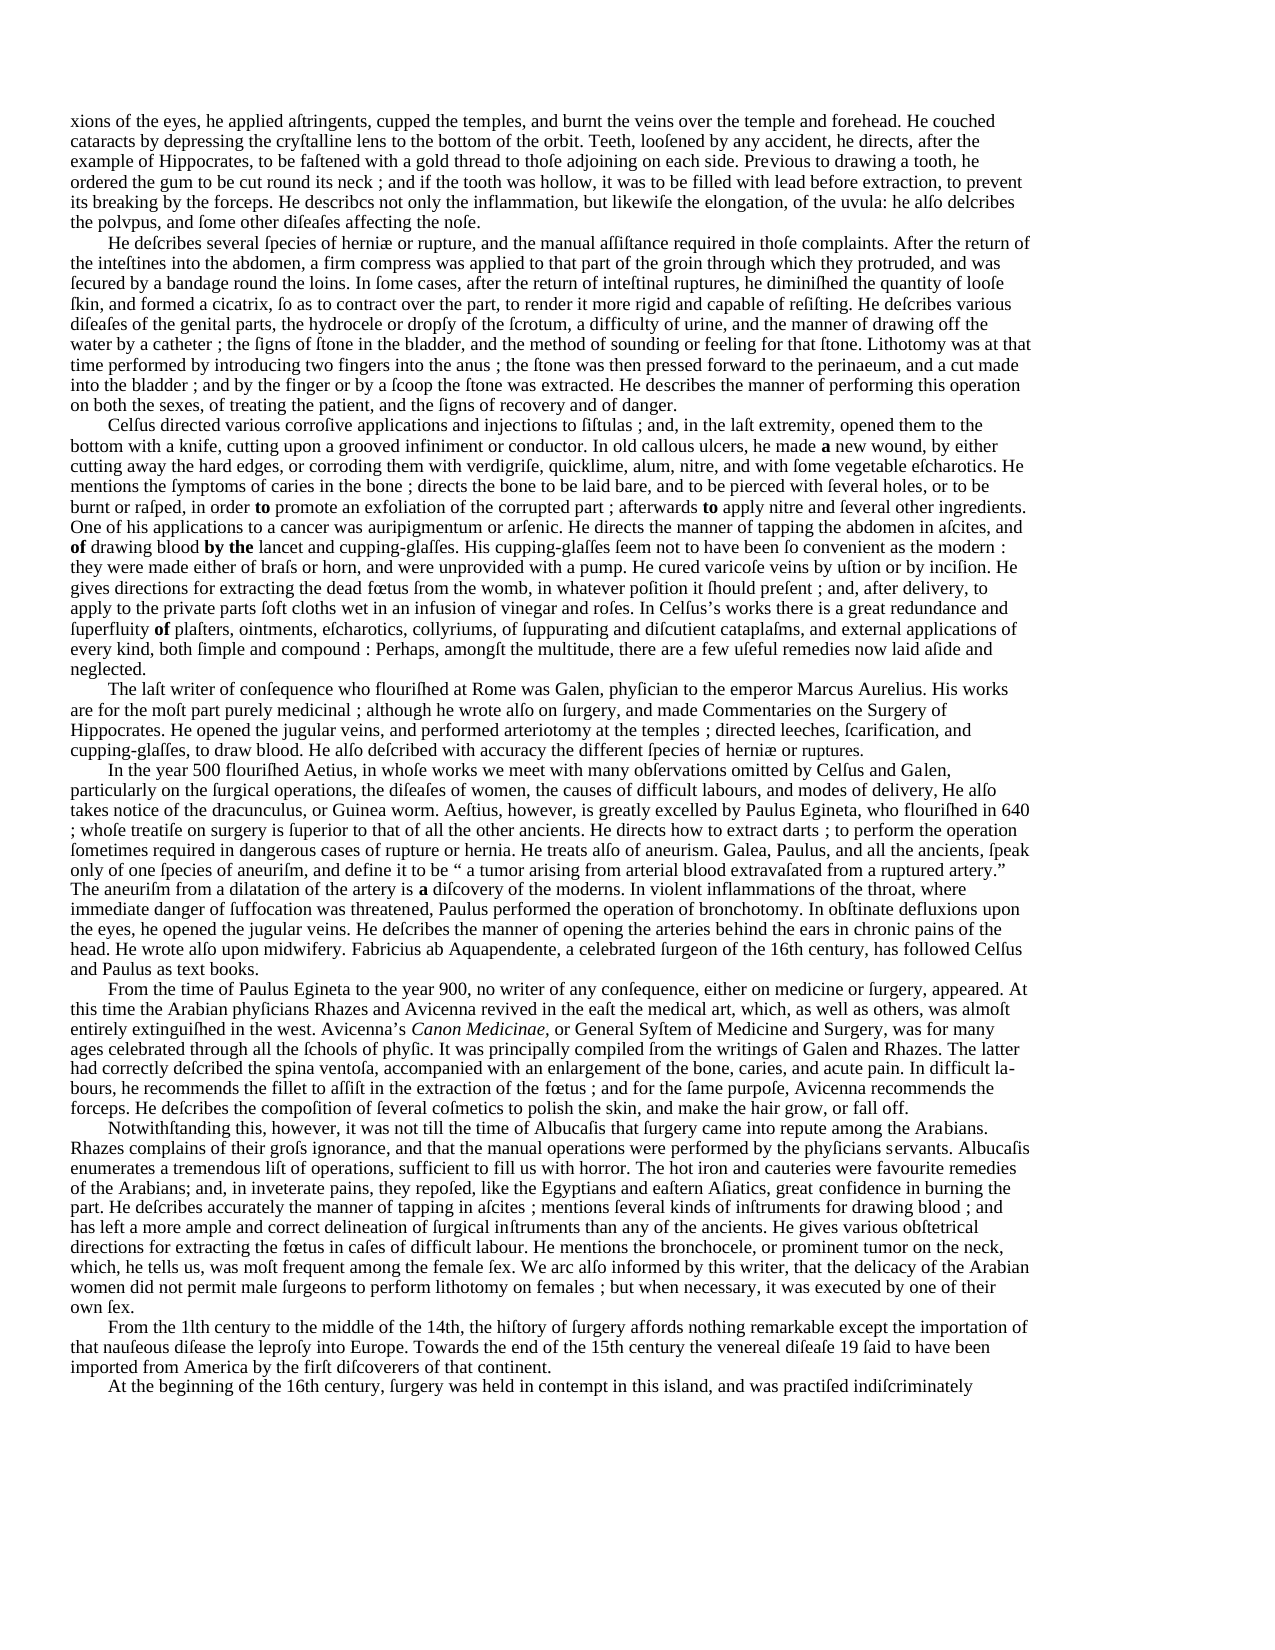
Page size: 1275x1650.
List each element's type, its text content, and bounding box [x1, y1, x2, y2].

text At the beginning of the 16th century, ſurgery was held in contempt in this island, and was practiſed indiſcriminately [70, 1377, 1032, 1397]
text In the year 500 flouriſhed Aetius, in whoſe works we meet with many obſervations omitted by Celſus and Galen, particularly on the ſurgical operations, the diſeaſes of women, the causes of difficult labours, and modes of delivery, He alſo takes notice of the dracunculus, or Guinea worm. Aeſtius, however, is greatly excelled by Paulus Egineta, who flouriſhed in 640 ; whoſe treatiſe on surgery is ſuperior to that of all the other ancients. He directs how to extract darts ; to perform the operation ſometimes required in dangerous cases of rupture or hernia. He treats alſo of aneurism. Galea, Paulus, and all the ancients, ſpeak only of one ſpecies of aneuriſm, and define it to be “ a tumor arising from arterial blood extravaſated from a ruptured artery.” The aneuriſm from a dilatation of the artery is a diſcovery of the moderns. In violent inflammations of the throat, where immediate danger of ſuffocation was threatened, Paulus performed the operation of bronchotomy. In obſtinate defluxions upon the eyes, he opened the jugular veins. He deſcribes the manner of opening the arteries behind the ears in chronic pains of the head. He wrote alſo upon midwifery. Fabricius ab Aquapendente, a celebrated ſurgeon of the 16th century, has followed Celſus and Paulus as text books. [70, 761, 1032, 979]
text From the time of Paulus Egineta to the year 900, no writer of any conſequence, either on medicine or ſurgery, appeared. At this time the Arabian phyſicians Rhazes and Avicenna revived in the eaſt the medical art, which, as well as others, was almoſt entirely extinguiſhed in the west. Avicenna’s Canon Medicinae, or General Syſtem of Medicine and Surgery, was for many ages celebrated through all the ſchools of phyſic. It was principally compiled ſrom the writings of Galen and Rhazes. The latter had correctly deſcribed the spina ventoſa, accompanied with an enlargement of the bone, caries, and acute pain. In difficult labours, he recommends the fillet to aſſiſt in the extraction of the fœtus ; and for the ſame purpoſe, Avicenna recommends the forceps. He deſcribes the compoſition of ſeveral coſmetics to polish the skin, and make the hair grow, or fall off. [70, 979, 1032, 1119]
text He deſcribes several ſpecies of herniæ or rupture, and the manual aſſiſtance required in thoſe complaints. After the return of the inteſtines into the abdomen, a firm compress was applied to that part of the groin through which they protruded, and was ſecured by a bandage round the loins. In ſome cases, after the return of inteſtinal ruptures, he diminiſhed the quantity of looſe ſkin, and formed a cicatrix, ſo as to contract over the part, to render it more rigid and capable of reſiſting. He deſcribes various diſeaſes of the genital parts, the hydrocele or dropſy of the ſcrotum, a difficulty of urine, and the manner of drawing off the water by a catheter ; the ſigns of ſtone in the bladder, and the method of sounding or feeling for that ſtone. Lithotomy was at that time performed by introducing two fingers into the anus ; the ſtone was then pressed forward to the perinaeum, and a cut made into the bladder ; and by the finger or by a ſcoop the ſtone was extracted. He describes the manner of performing this operation on both the sexes, of treating the patient, and the ſigns of recovery and of danger. [70, 233, 1032, 416]
text The laſt writer of conſequence who flouriſhed at Rome was Galen, phyſician to the emperor Marcus Aurelius. His works are for the moſt part purely medicinal ; although he wrote alſo on ſurgery, and made Commentaries on the Surgery of Hippocrates. He opened the jugular veins, and performed arteriotomy at the temples ; directed leeches, ſcarification, and cupping-glaſſes, to draw blood. He alſo deſcribed with accuracy the different ſpecies of herniæ or ruptures. [70, 679, 1032, 761]
text Celſus directed various corroſive applications and injections to ſiſtulas ; and, in the laſt extremity, opened them to the bottom with a knife, cutting upon a grooved infiniment or conductor. In old callous ulcers, he made a new wound, by either cutting away the hard edges, or corroding them with verdigriſe, quicklime, alum, nitre, and with ſome vegetable eſcharotics. He mentions the ſymptoms of caries in the bone ; directs the bone to be laid bare, and to be pierced with ſeveral holes, or to be burnt or raſped, in order to promote an exfoliation of the corrupted part ; afterwards to apply nitre and ſeveral other ingredients. One of his applications to a cancer was auripigmentum or arſenic. He directs the manner of tapping the abdomen in aſcites, and of drawing blood by the lancet and cupping-glaſſes. His cupping-glaſſes ſeem not to have been ſo convenient as the modern : they were made either of braſs or horn, and were unprovided with a pump. He cured varicoſe veins by uſtion or by inciſion. He gives directions for extracting the dead fœtus ſrom the womb, in whatever poſition it ſhould preſent ; and, after delivery, to apply to the private parts ſoft cloths wet in an infusion of vinegar and roſes. In Celſus’s works there is a great redundance and ſuperfluity of plaſters, ointments, eſcharotics, collyriums, of ſuppurating and diſcutient cataplaſms, and external applications of every kind, both ſimple and compound : Perhaps, amongſt the multitude, there are a few uſeful remedies now laid aſide and neglected. [70, 416, 1032, 679]
text From the 1lth century to the middle of the 14th, the hiſtory of ſurgery affords nothing remarkable except the importation of that nauſeous diſease the leproſy into Europe. Towards the end of the 15th century the venereal diſeaſe 19 ſaid to have been imported from America by the firſt diſcoverers of that continent. [70, 1317, 1032, 1377]
text xions of the eyes, he applied aſtringents, cupped the temples, and burnt the veins over the temple and forehead. He couched cataracts by depressing the cryſtalline lens to the bottom of the orbit. Teeth, looſened by any accident, he directs, after the example of Hippocrates, to be faſtened with a gold thread to thoſe adjoining on each side. Previous to drawing a tooth, he ordered the gum to be cut round its neck ; and if the tooth was hollow, it was to be filled with lead before extraction, to prevent its breaking by the forceps. He describcs not only the inflammation, but likewiſe the elongation, of the uvula: he alſo delcribes the polvpus, and ſome other diſeaſes affecting the noſe. [70, 111, 1032, 233]
text Notwithſtanding this, however, it was not till the time of Albucaſis that ſurgery came into repute among the Arabians. Rhazes complains of their groſs ignorance, and that the manual operations were performed by the phyſicians servants. Albucaſis enumerates a tremendous liſt of operations, sufficient to fill us with horror. The hot iron and cauteries were favourite remedies of the Arabians; and, in inveterate pains, they repoſed, like the Egyptians and eaſtern Aſiatics, great confidence in burning the part. He deſcribes accurately the manner of tapping in aſcites ; mentions ſeveral kinds of inſtruments for drawing blood ; and has left a more ample and correct delineation of ſurgical inſtruments than any of the ancients. He gives various obſtetrical directions for extracting the fœtus in caſes of difficult labour. He mentions the bronchocele, or prominent tumor on the neck, which, he tells us, was moſt frequent among the female ſex. We arc alſo informed by this writer, that the delicacy of the Arabian women did not permit male ſurgeons to perform lithotomy on females ; but when necessary, it was executed by one of their own ſex. [70, 1119, 1032, 1317]
